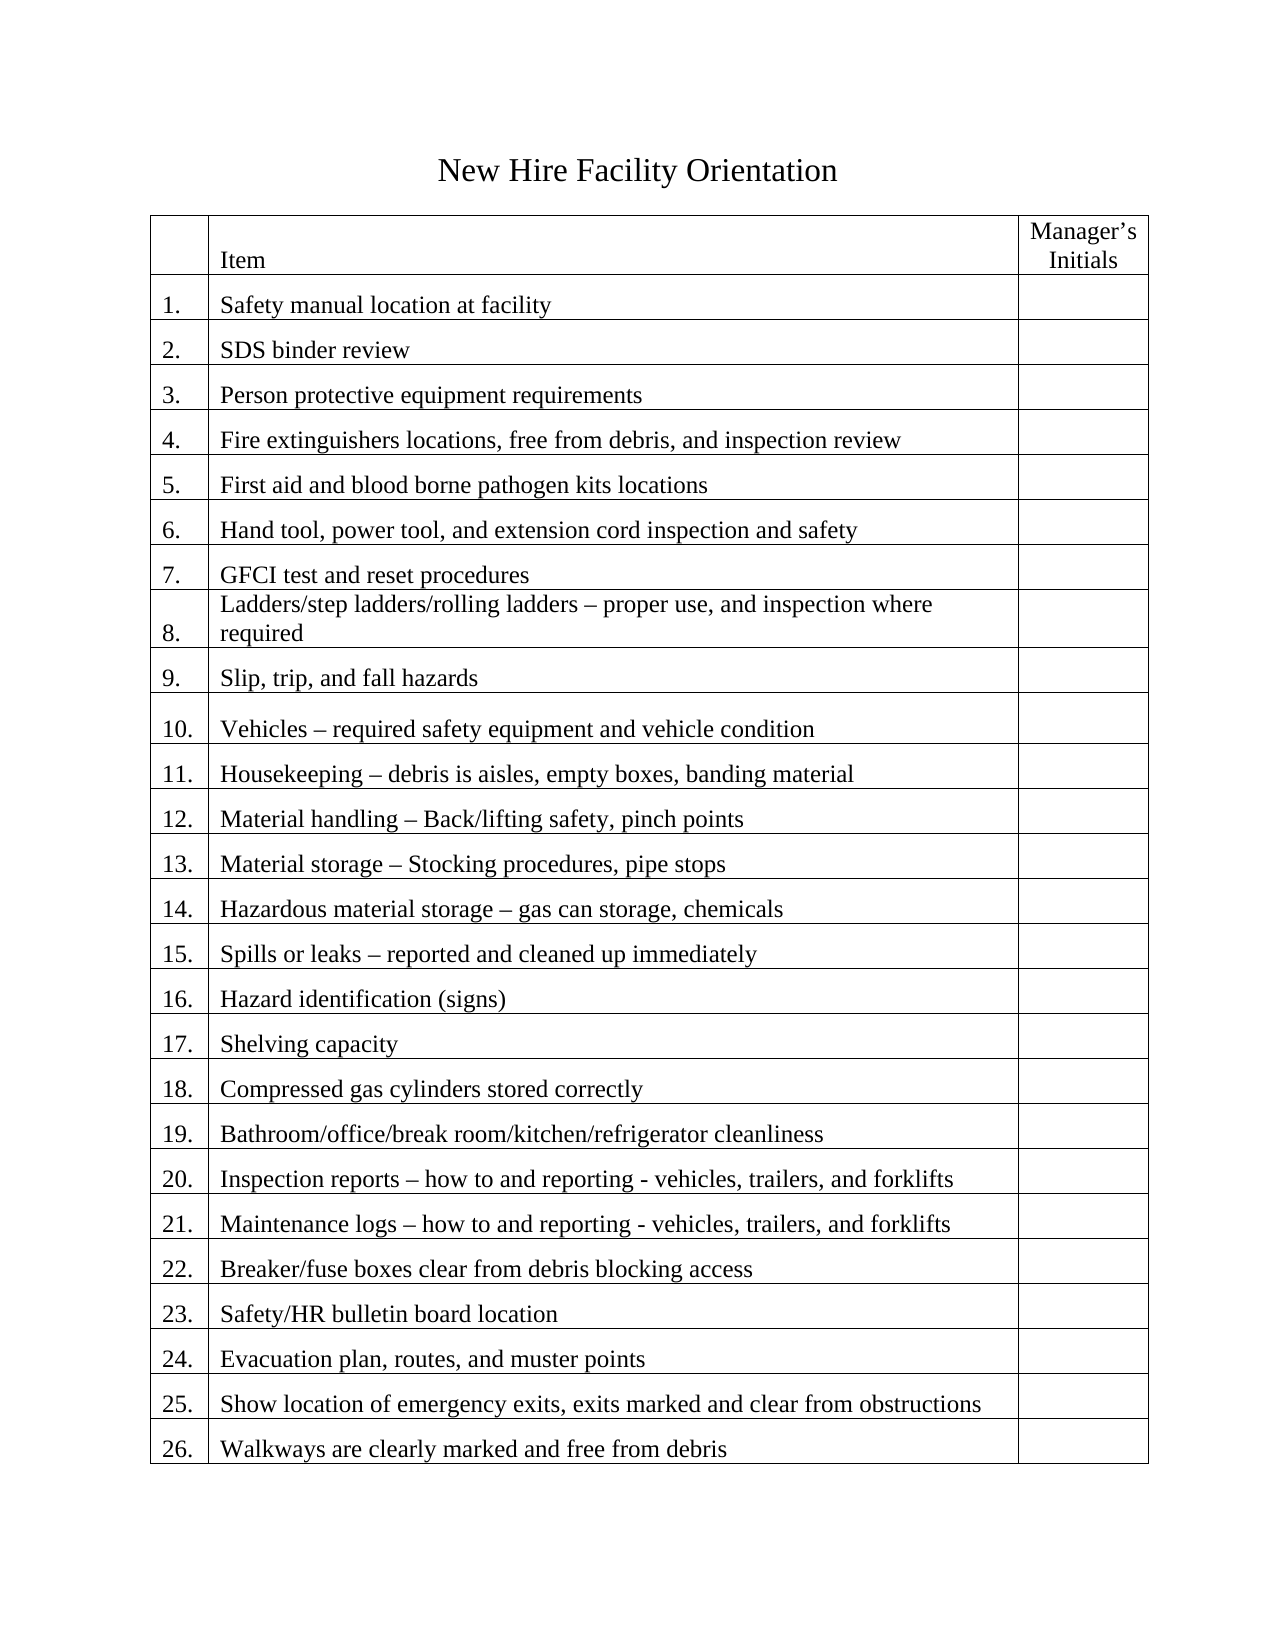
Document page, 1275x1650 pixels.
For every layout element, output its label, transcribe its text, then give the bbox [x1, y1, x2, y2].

table_cell Hazard identification (signs) [209, 969, 1018, 1012]
table_cell [1019, 1059, 1148, 1102]
table_cell First aid and blood borne pathogen kits locations [209, 455, 1018, 498]
table_cell 26. [151, 1419, 208, 1462]
table_cell [1019, 1149, 1148, 1192]
table_cell Shelving capacity [209, 1014, 1018, 1057]
table_cell Hazardous material storage – gas can storage, chemicals [209, 879, 1018, 922]
table_cell Breaker/fuse boxes clear from debris blocking access [209, 1239, 1018, 1282]
table_cell [1019, 410, 1148, 453]
table_cell [1019, 1014, 1148, 1057]
table_cell 21. [151, 1194, 208, 1237]
table_cell Inspection reports – how to and reporting - vehicles, trailers, and forklifts [209, 1149, 1018, 1192]
table_cell Spills or leaks – reported and cleaned up immediately [209, 924, 1018, 967]
table_cell 23. [151, 1284, 208, 1327]
table_cell 25. [151, 1374, 208, 1417]
table_cell 2. [151, 320, 208, 363]
table_cell [1019, 1194, 1148, 1237]
table_header [151, 216, 208, 273]
table_cell Ladders/step ladders/rolling ladders – proper use, and inspection where required [209, 590, 1018, 647]
table_cell [1019, 744, 1148, 787]
table_cell [1019, 969, 1148, 1012]
table_cell 13. [151, 834, 208, 877]
table_cell Slip, trip, and fall hazards [209, 648, 1018, 692]
table_cell 18. [151, 1059, 208, 1102]
table_cell [1019, 789, 1148, 832]
table_cell 11. [151, 744, 208, 787]
table_cell 4. [151, 410, 208, 453]
table_cell 22. [151, 1239, 208, 1282]
table_cell 9. [151, 648, 208, 692]
table_cell 16. [151, 969, 208, 1012]
table_header Item [209, 216, 1018, 273]
table_cell [1019, 500, 1148, 543]
table_cell Vehicles – required safety equipment and vehicle condition [209, 693, 1018, 742]
table_cell 12. [151, 789, 208, 832]
table_cell 15. [151, 924, 208, 967]
table_cell Safety manual location at facility [209, 275, 1018, 318]
table_cell Material handling – Back/lifting safety, pinch points [209, 789, 1018, 832]
table_cell 3. [151, 365, 208, 408]
table_cell Evacuation plan, routes, and muster points [209, 1329, 1018, 1372]
table_cell [1019, 879, 1148, 922]
table_cell 19. [151, 1104, 208, 1147]
table_cell [1019, 365, 1148, 408]
table_cell [1019, 275, 1148, 318]
table_cell [1019, 1104, 1148, 1147]
table_cell Hand tool, power tool, and extension cord inspection and safety [209, 500, 1018, 543]
table_cell Compressed gas cylinders stored correctly [209, 1059, 1018, 1102]
table_cell [1019, 1239, 1148, 1282]
table_cell [1019, 545, 1148, 588]
table_cell Show location of emergency exits, exits marked and clear from obstructions [209, 1374, 1018, 1417]
table_cell SDS binder review [209, 320, 1018, 363]
table_cell 10. [151, 693, 208, 742]
table_cell Fire extinguishers locations, free from debris, and inspection review [209, 410, 1018, 453]
table_cell Maintenance logs – how to and reporting - vehicles, trailers, and forklifts [209, 1194, 1018, 1237]
table_cell Material storage – Stocking procedures, pipe stops [209, 834, 1018, 877]
table_cell [1019, 693, 1148, 742]
table_cell Bathroom/office/break room/kitchen/refrigerator cleanliness [209, 1104, 1018, 1147]
table_cell 1. [151, 275, 208, 318]
table_header Manager’s Initials [1019, 216, 1148, 273]
table_cell [1019, 924, 1148, 967]
table_cell 17. [151, 1014, 208, 1057]
table_cell [1019, 455, 1148, 498]
table_cell 5. [151, 455, 208, 498]
table_cell [1019, 320, 1148, 363]
table_cell 14. [151, 879, 208, 922]
table_cell 6. [151, 500, 208, 543]
table_cell [1019, 1374, 1148, 1417]
table_cell [1019, 834, 1148, 877]
table_cell Walkways are clearly marked and free from debris [209, 1419, 1018, 1462]
table_cell 7. [151, 545, 208, 588]
table_cell [1019, 1419, 1148, 1462]
table_cell Housekeeping – debris is aisles, empty boxes, banding material [209, 744, 1018, 787]
table_cell GFCI test and reset procedures [209, 545, 1018, 588]
table_cell [1019, 648, 1148, 692]
table_cell [1019, 1284, 1148, 1327]
table_cell Person protective equipment requirements [209, 365, 1018, 408]
table_cell 20. [151, 1149, 208, 1192]
table_cell 24. [151, 1329, 208, 1372]
text New Hire Facility Orientation [150, 150, 1125, 188]
table_cell Safety/HR bulletin board location [209, 1284, 1018, 1327]
table_cell [1019, 1329, 1148, 1372]
table_cell 8. [151, 590, 208, 647]
table_cell [1019, 590, 1148, 647]
